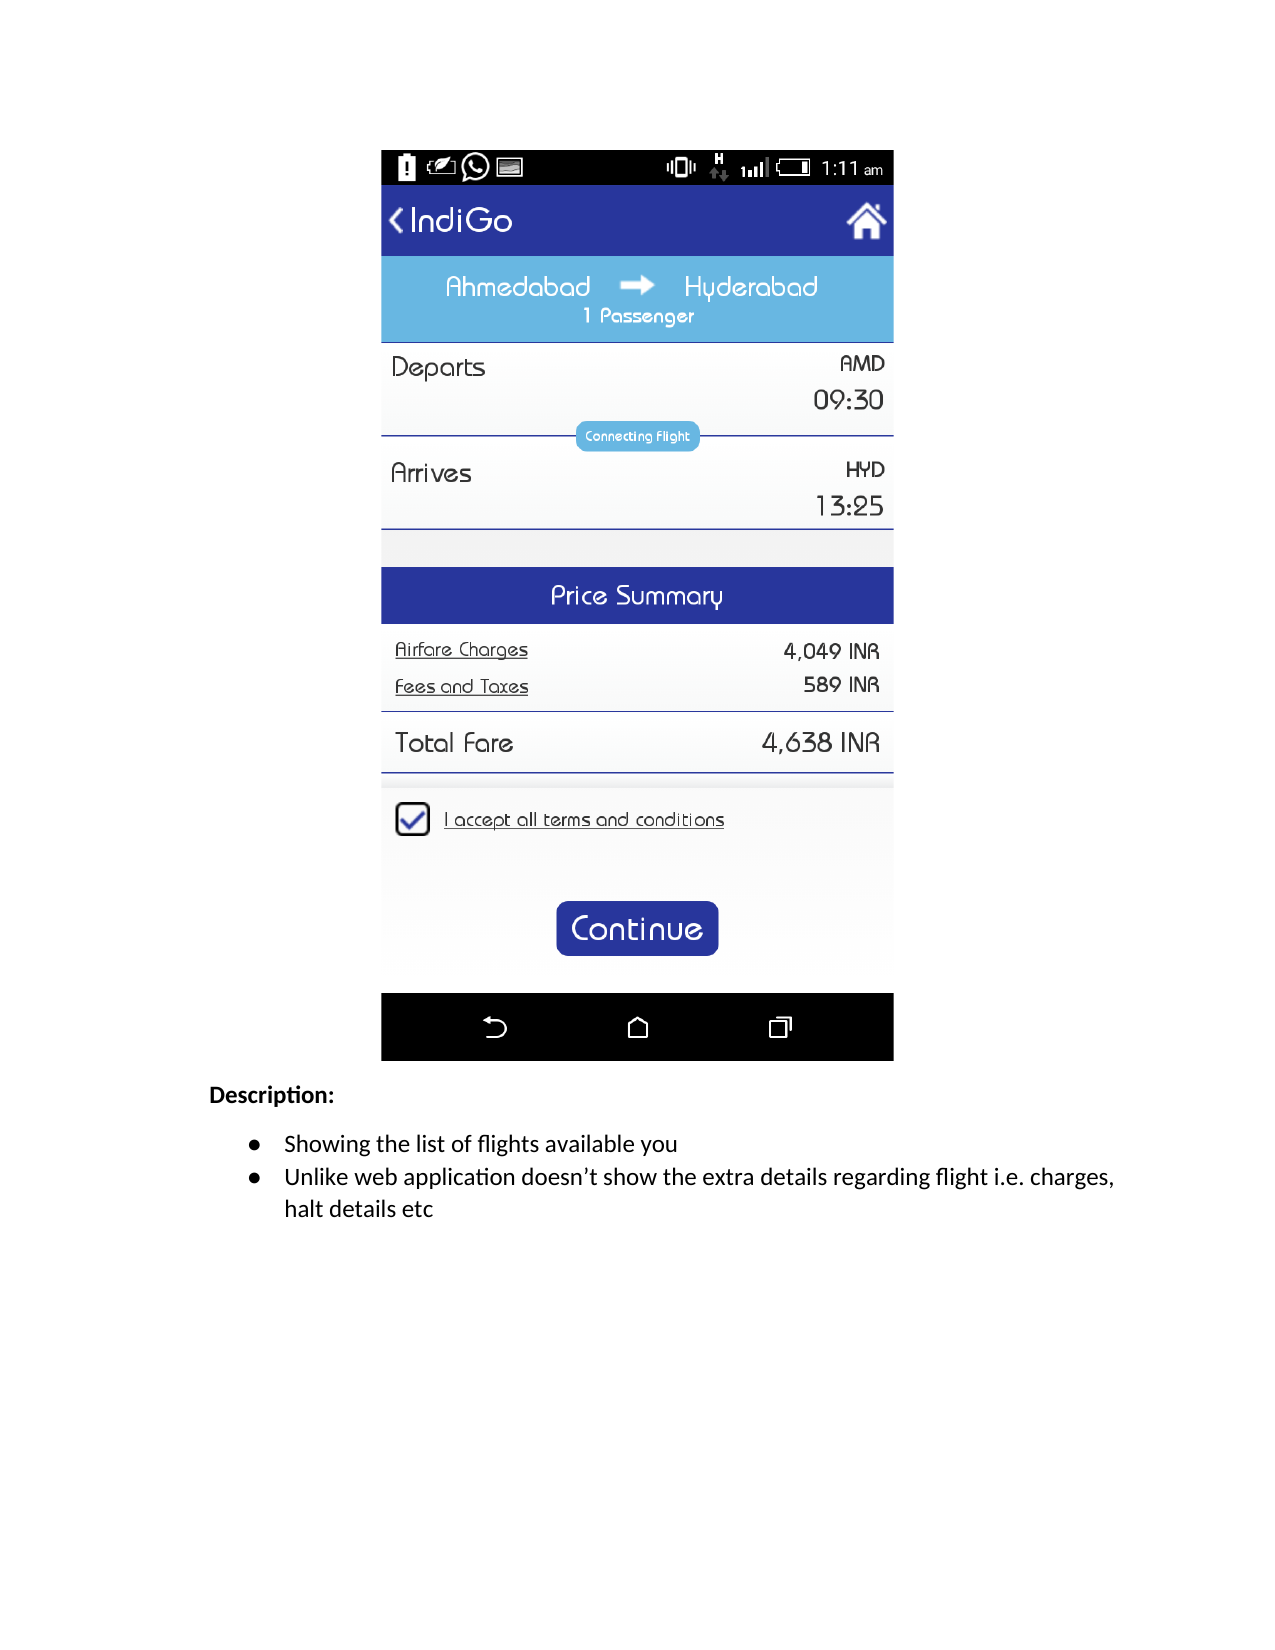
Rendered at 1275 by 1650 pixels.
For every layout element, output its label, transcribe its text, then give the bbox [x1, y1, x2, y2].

picture [381, 150, 894, 1061]
list Unlike web application doesn’t show the extra details regarding flight i.e. charges, halt details etc [247, 1161, 1125, 1224]
text Description: [179, 1079, 1125, 1109]
list Showing the list of flights available you [247, 1128, 1125, 1159]
